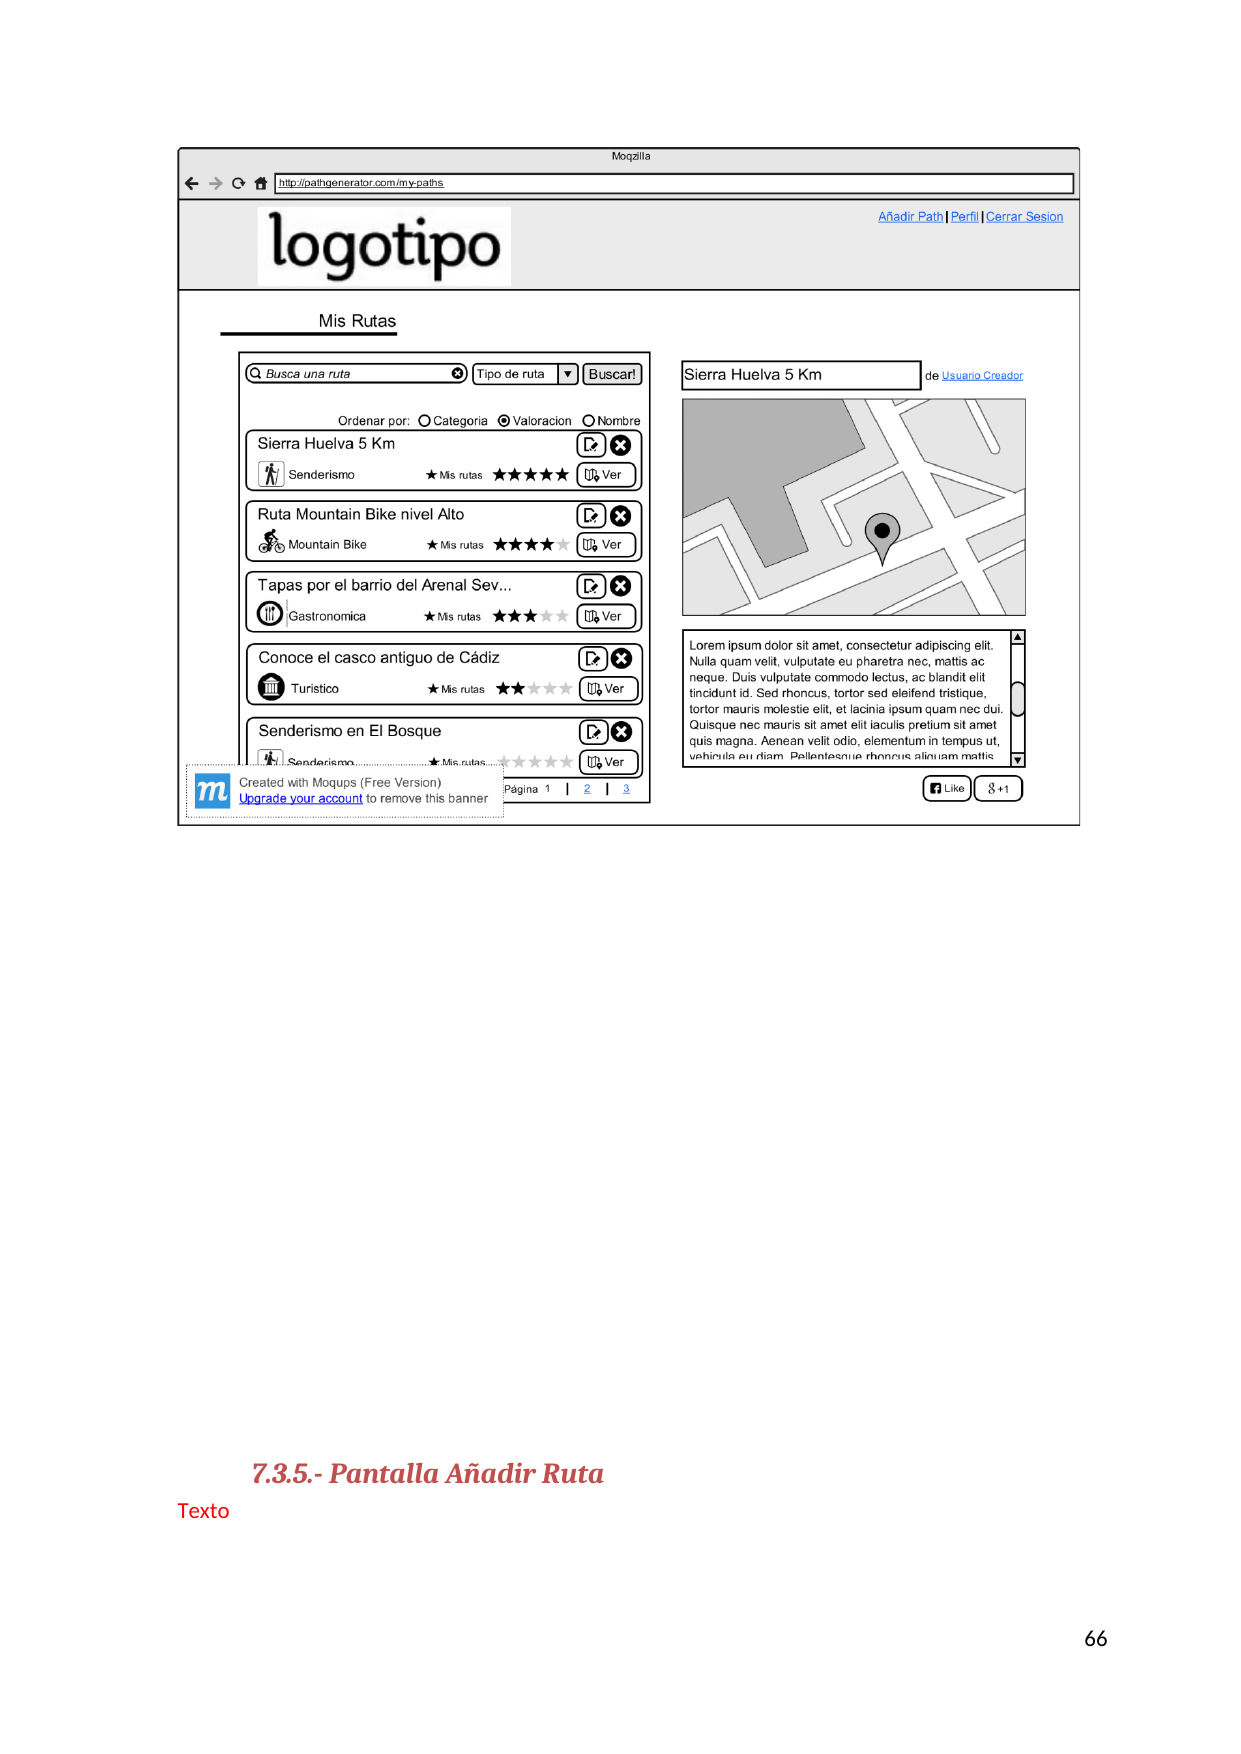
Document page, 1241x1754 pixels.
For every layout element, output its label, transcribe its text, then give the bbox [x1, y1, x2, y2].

subtitle 7.3.5.- Pantalla Añadir Ruta [177, 1457, 1107, 1491]
text Texto [177, 1496, 1107, 1524]
picture [177, 147, 1081, 826]
